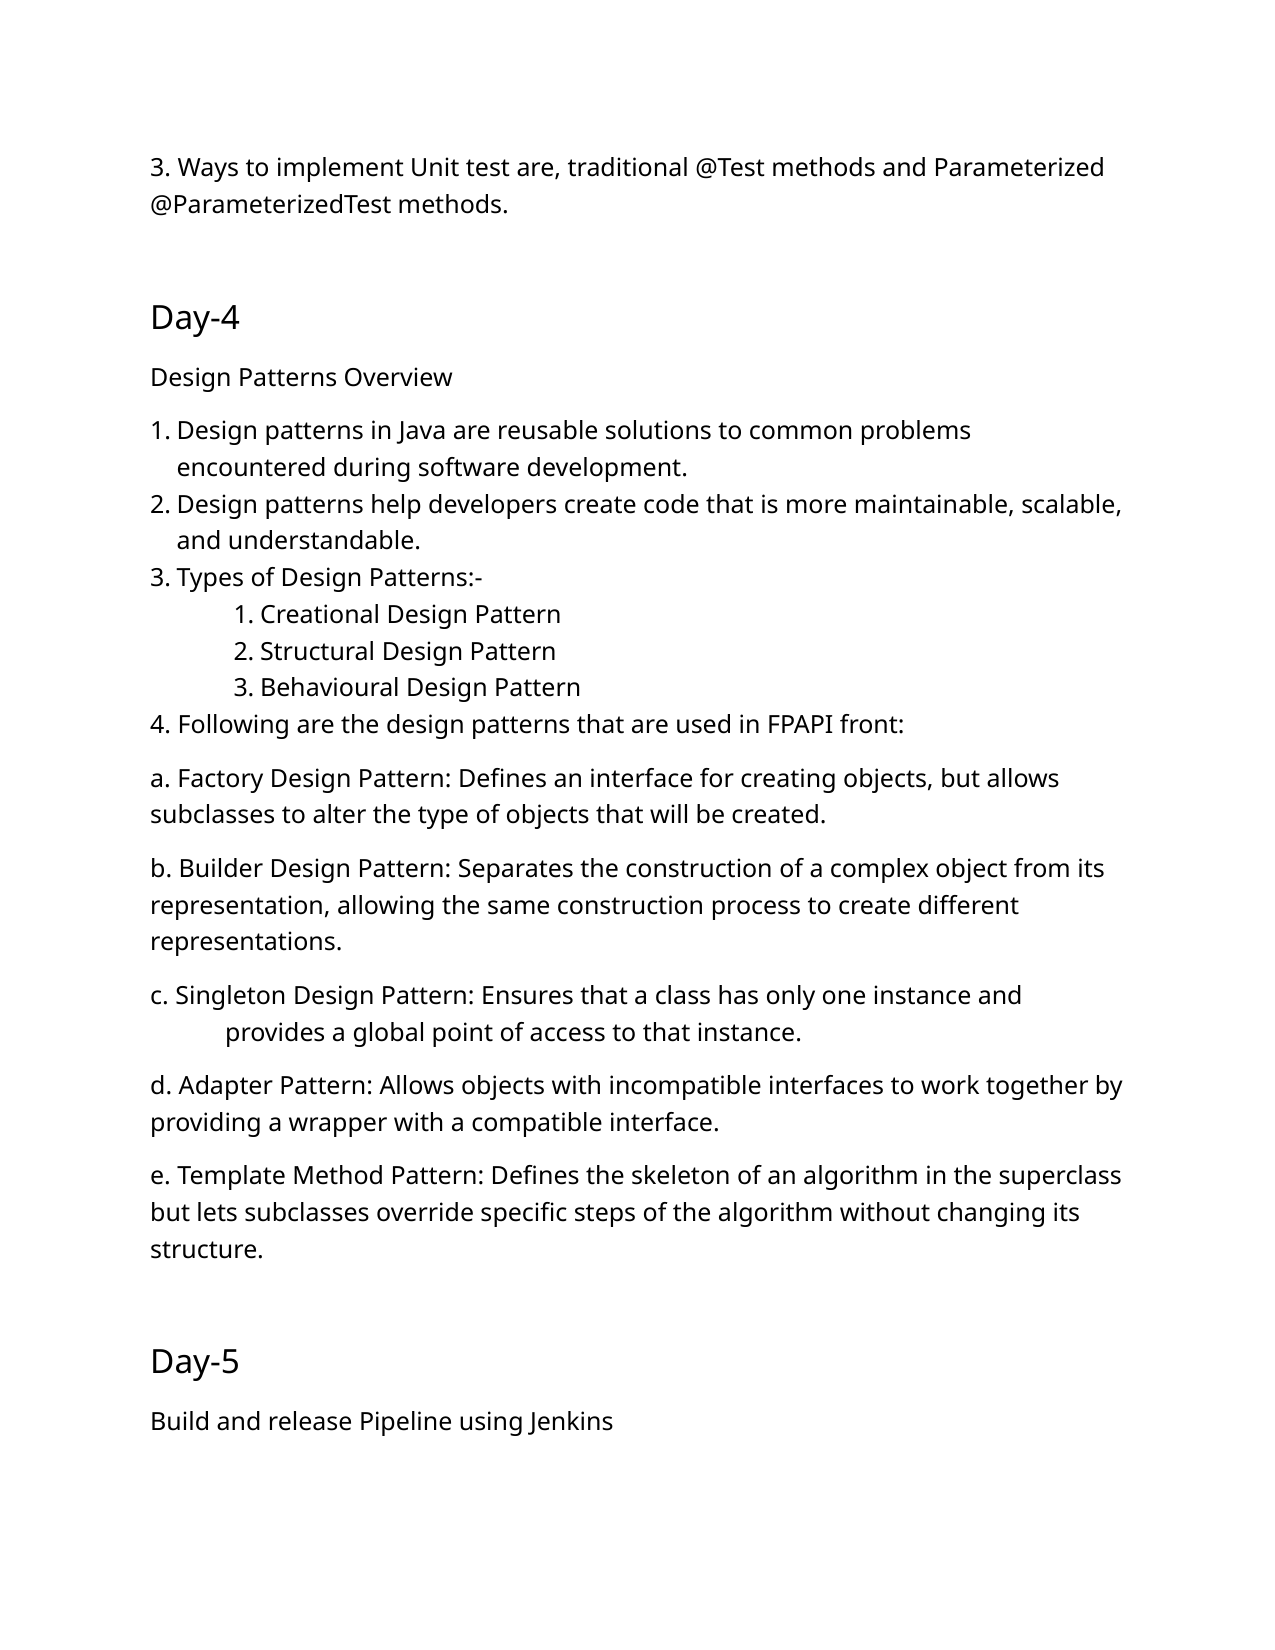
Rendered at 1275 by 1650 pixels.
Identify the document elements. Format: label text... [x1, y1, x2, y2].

text 4. Following are the design patterns that are used in FPAPI front: [150, 860, 1125, 894]
list Design patterns in Java are reusable solutions to common problems encountered during software development. [150, 466, 1125, 537]
text 3. Ways to implement Unit test are, traditional @Test methods and Parameterized @ParameterizedTest methods. [150, 203, 1125, 274]
text b. Builder Design Pattern: Separates the construction of a complex object from its representation, allowing the same construction process to create different representations. [150, 1004, 1125, 1112]
list Creational Design Pattern [233, 700, 1125, 734]
text a. Factory Design Pattern: Defines an interface for creating objects, but allows subclasses to alter the type of objects that will be created. [150, 914, 1125, 984]
list Structural Design Pattern [233, 753, 1125, 787]
text e. Template Method Pattern: Defines the skeleton of an algorithm in the superclass but lets subclasses override specific steps of the algorithm without changing its structure. [150, 1311, 1125, 1419]
text c. Singleton Design Pattern: Ensures that a class has only one instance and provides a global point of access to that instance. [150, 1131, 1125, 1202]
list Design patterns help developers create code that is more maintainable, scalable, and understandable. [150, 556, 1125, 627]
text Design Patterns Overview [150, 413, 1125, 447]
text d. Adapter Pattern: Allows objects with incompatible interfaces to work together by providing a wrapper with a compatible interface. [150, 1221, 1125, 1292]
list Types of Design Patterns:- [150, 647, 1125, 681]
text 2. Junit 5 + Mockito are mostly used for Unit test in java based applications. [150, 150, 1125, 184]
list Behavioural Design Pattern [233, 807, 1125, 841]
text Day-4 [150, 347, 1125, 392]
